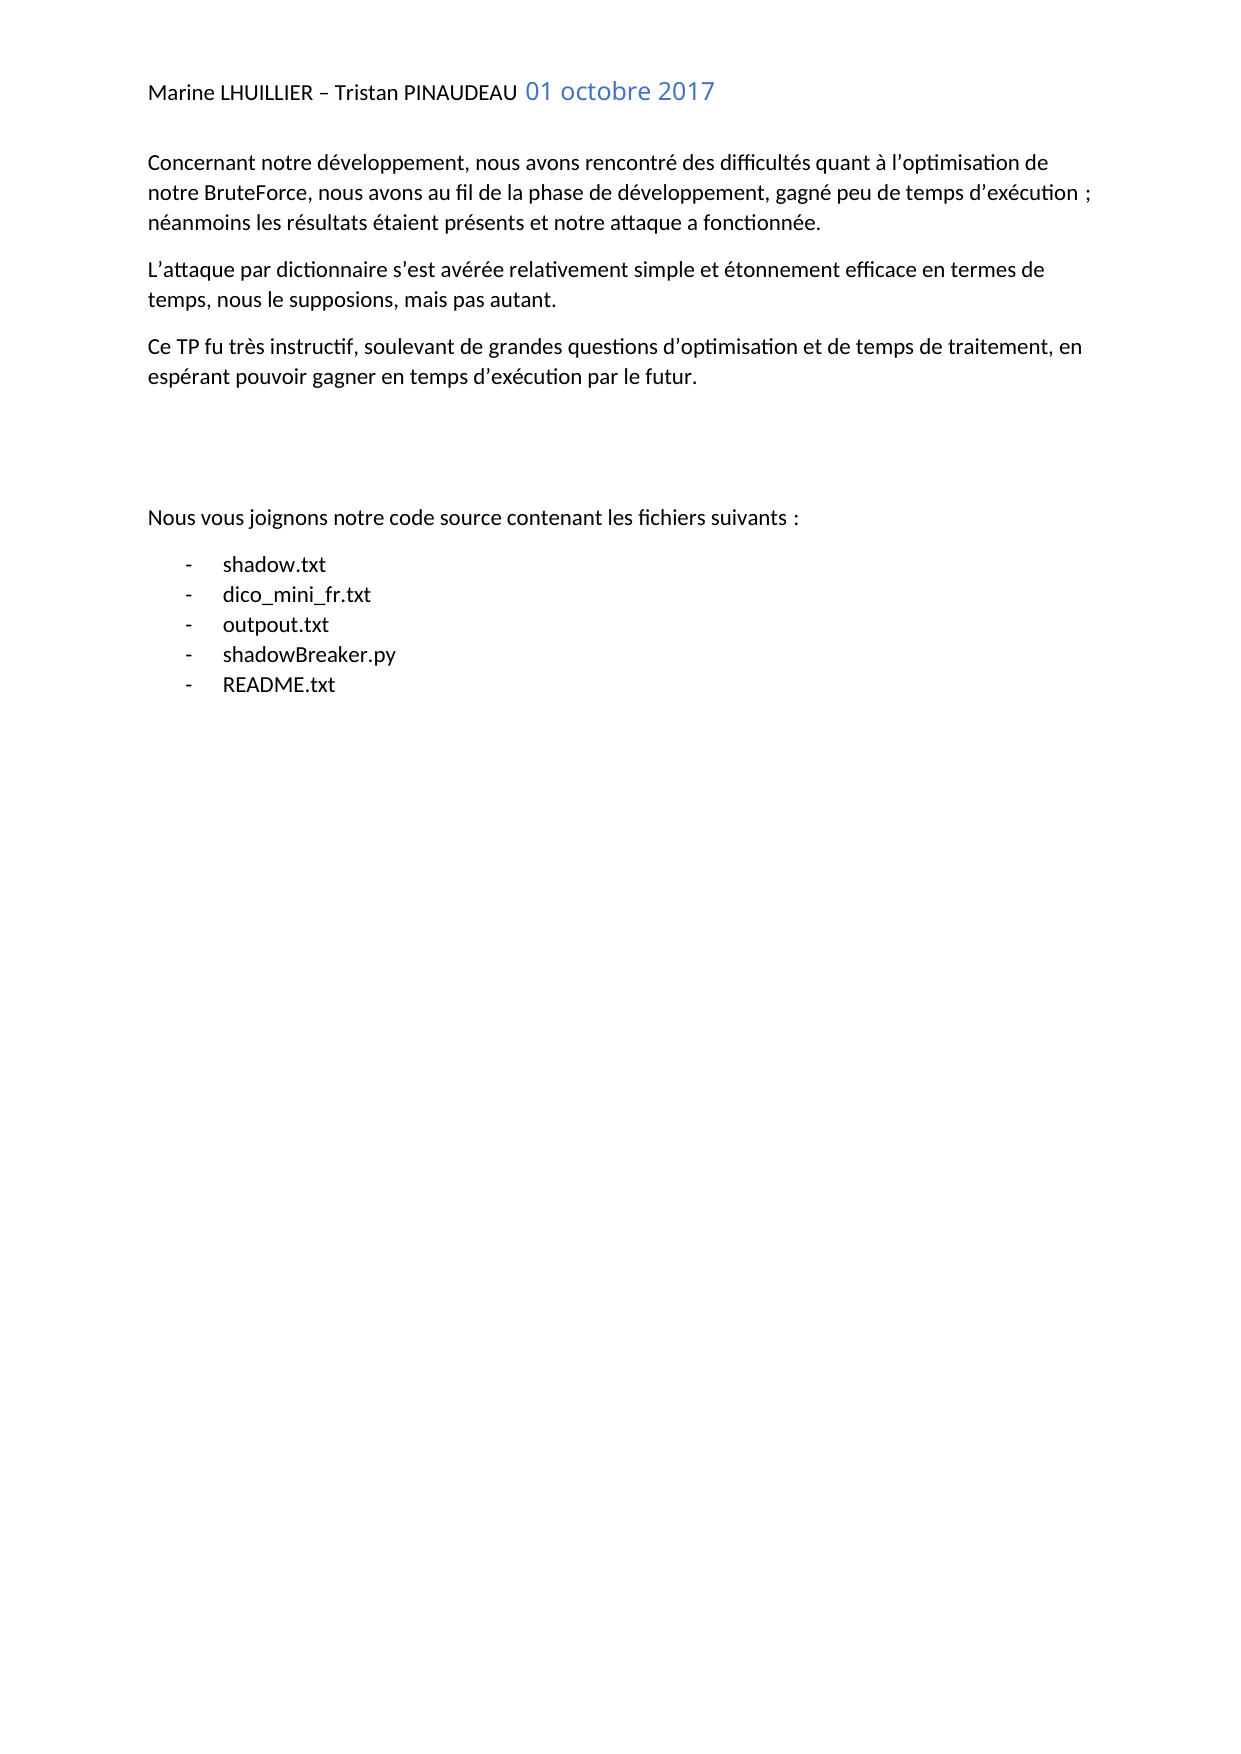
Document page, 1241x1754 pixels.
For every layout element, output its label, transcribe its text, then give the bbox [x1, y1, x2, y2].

text Ce TP fu très instructif, soulevant de grandes questions d’optimisation et de temps de traitement, en espérant pouvoir gagner en temps d’exécution par le futur. [148, 332, 1093, 390]
list README.txt [185, 671, 1093, 698]
text Nous vous joignons notre code source contenant les fichiers suivants : [148, 503, 1093, 531]
text L’attaque par dictionnaire s’est avérée relativement simple et étonnement efficace en termes de temps, nous le supposions, mais pas autant. [148, 255, 1093, 313]
list shadow.txt [185, 550, 1093, 578]
list shadowBreaker.py [185, 640, 1093, 668]
list outpout.txt [185, 610, 1093, 638]
text Concernant notre développement, nous avons rencontré des difficultés quant à l’optimisation de notre BruteForce, nous avons au fil de la phase de développement, gagné peu de temps d’exécution ; néanmoins les résultats étaient présents et notre attaque a fonctionnée. [148, 148, 1093, 236]
list dico_mini_fr.txt [185, 580, 1093, 608]
